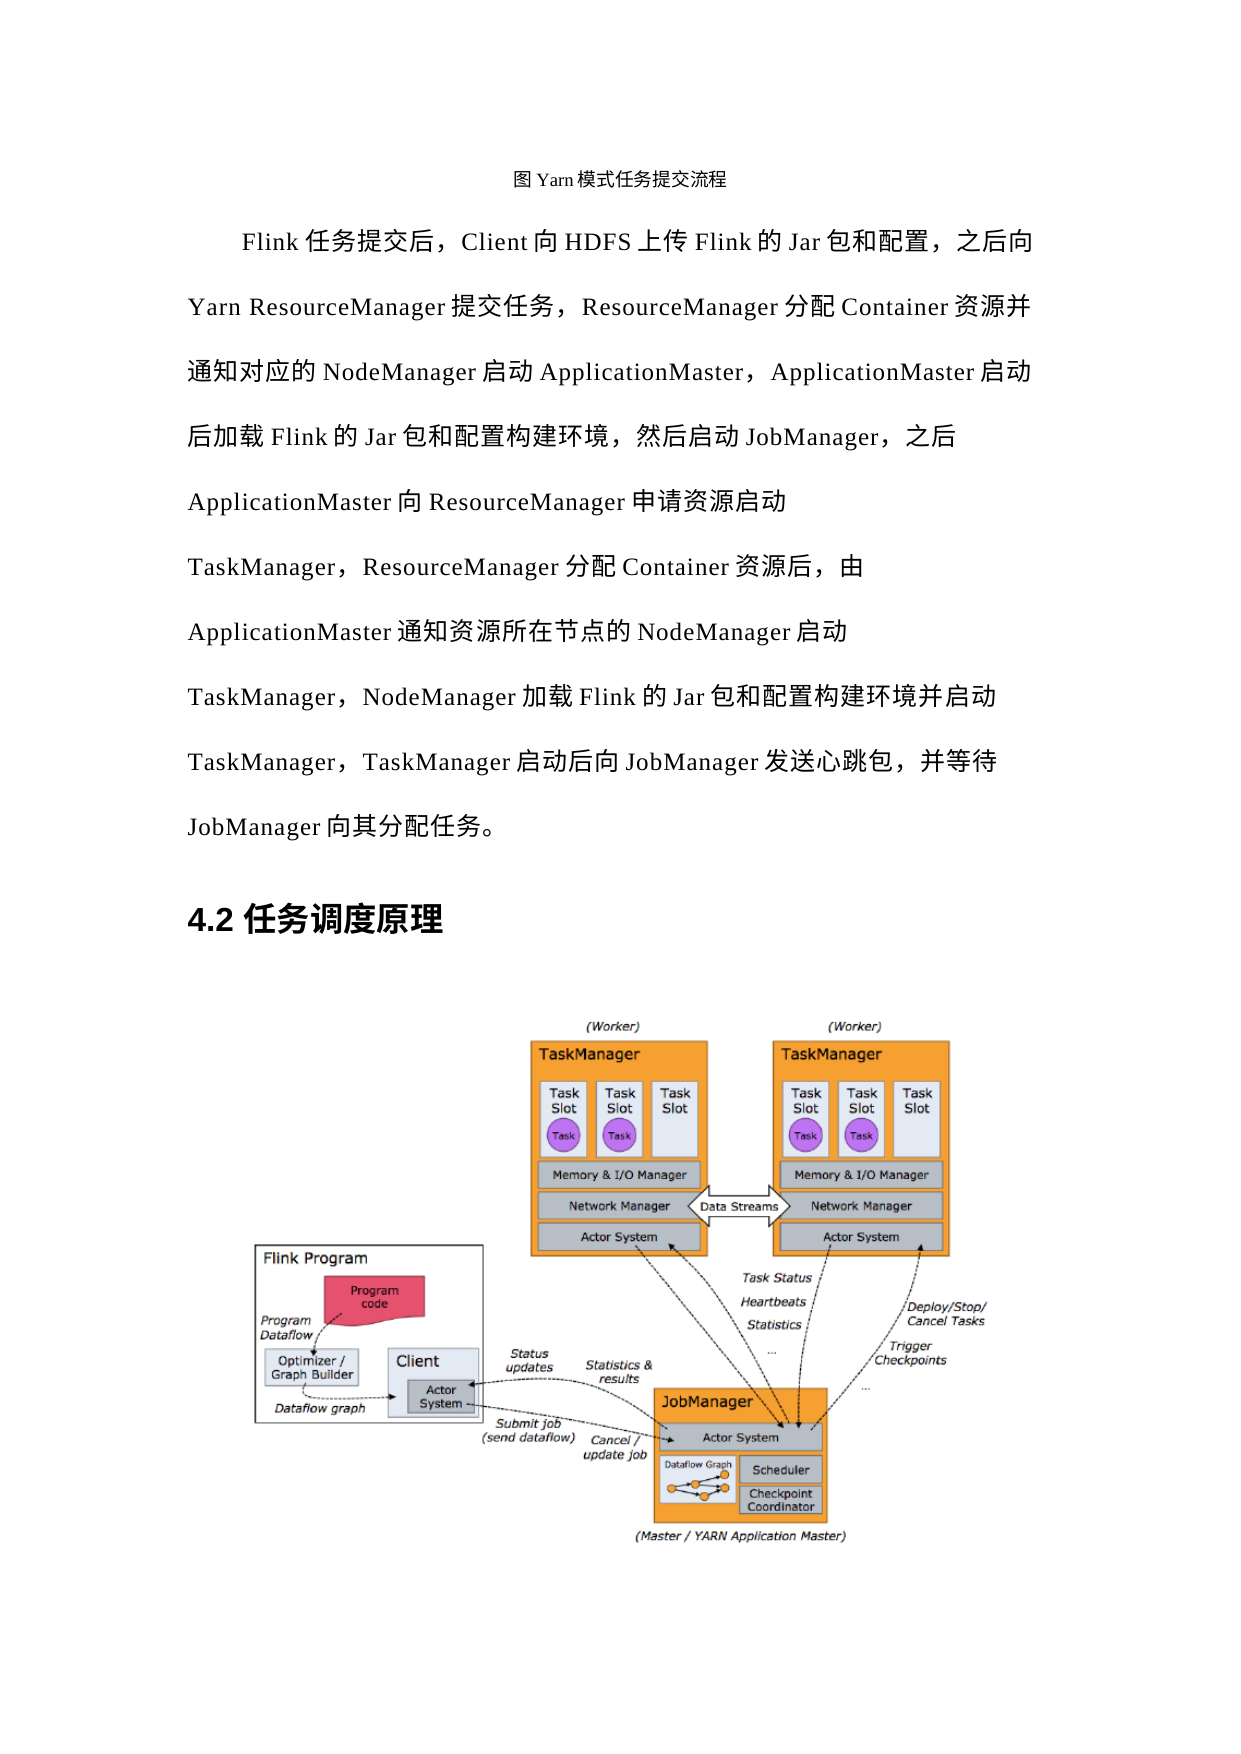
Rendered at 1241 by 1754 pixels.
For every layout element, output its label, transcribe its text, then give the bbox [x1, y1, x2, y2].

text 图 Yarn模式任务提交流程 [187, 162, 1053, 194]
picture [247, 1011, 993, 1549]
subtitle 4.2 任务调度原理 [187, 884, 1053, 949]
text Flink任务提交后，Client向HDFS上传Flink的Jar包和配置，之后向Yarn ResourceManager提交任务，ResourceManager分配Container资源并通知对应的NodeManager启动ApplicationMaster，ApplicationMaster启动后加载Flink的Jar包和配置构建环境，然后启动JobManager，之后ApplicationMaster向ResourceManager申请资源启动TaskManager，ResourceManager分配Container资源后，由ApplicationMaster通知资源所在节点的NodeManager启动TaskManager，NodeManager加载Flink的Jar包和配置构建环境并启动TaskManager，TaskManager启动后向JobManager发送心跳包，并等待JobManager向其分配任务。 [187, 207, 1053, 857]
